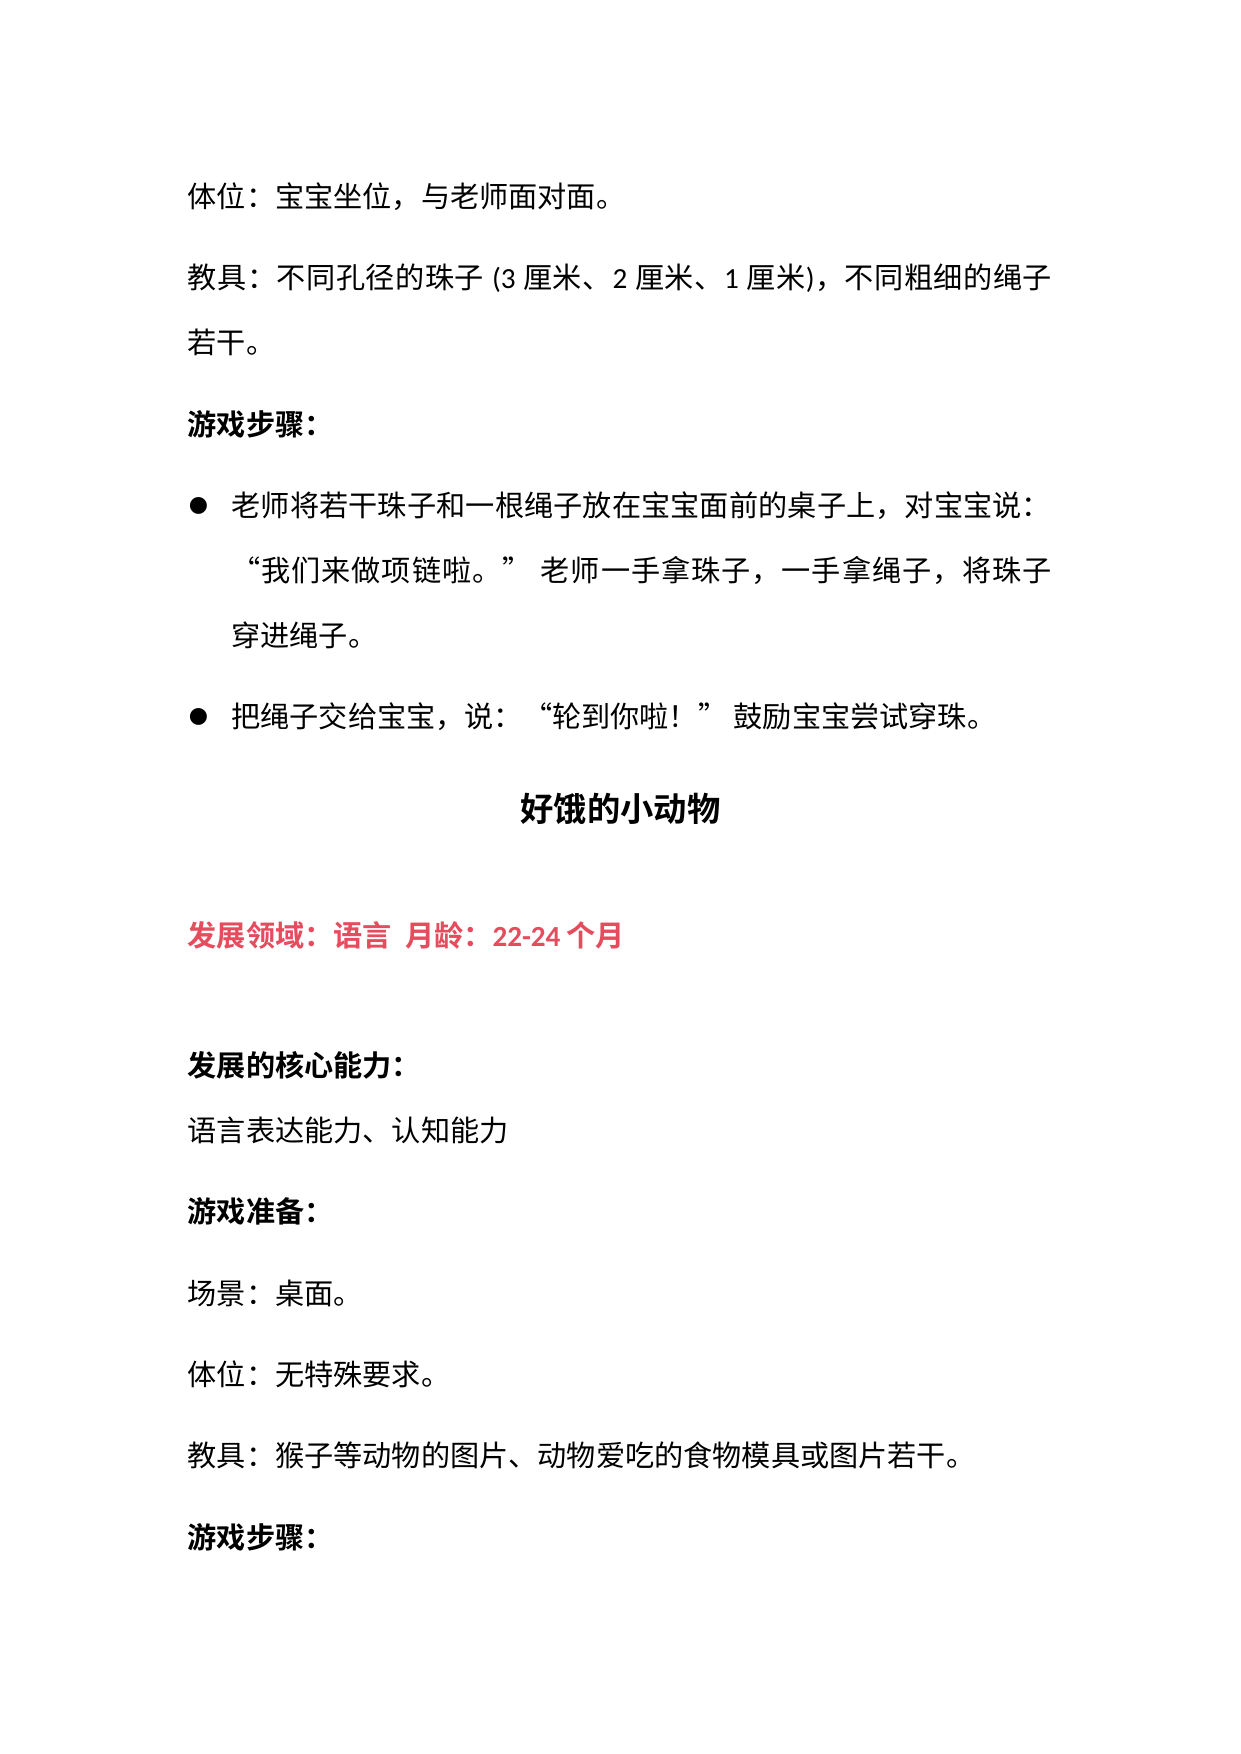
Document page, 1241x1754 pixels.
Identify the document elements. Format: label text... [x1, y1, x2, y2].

text 体位：宝宝坐位，与老师面对面。 [187, 162, 1053, 227]
list 老师将若干珠子和一根绳子放在宝宝面前的桌子上，对宝宝说：“我们来做项链啦。” 老师一手拿珠子，一手拿绳子，将珠子穿进绳子。 [187, 471, 1053, 666]
text 体位：无特殊要求。 [187, 1340, 1053, 1405]
text 教具：猴子等动物的图片、动物爱吃的食物模具或图片若干。 [187, 1422, 1053, 1487]
text 场景：桌面。 [187, 1259, 1053, 1324]
list 把绳子交给宝宝，说：“轮到你啦！” 鼓励宝宝尝试穿珠。 [187, 682, 1053, 747]
text 教具：不同孔径的珠子 (3 厘米、2 厘米、1 厘米)，不同粗细的绳子若干。 [187, 243, 1053, 373]
text 游戏步骤： [187, 390, 1053, 455]
subtitle 好饿的小动物 [187, 774, 1053, 839]
text 发展的核心能力： 语言表达能力、认知能力 [187, 1031, 1053, 1161]
text 游戏步骤： [187, 1503, 1053, 1568]
text 发展领域：语言 月龄：22-24个月 [187, 901, 1053, 966]
text 游戏准备： [187, 1178, 1053, 1243]
